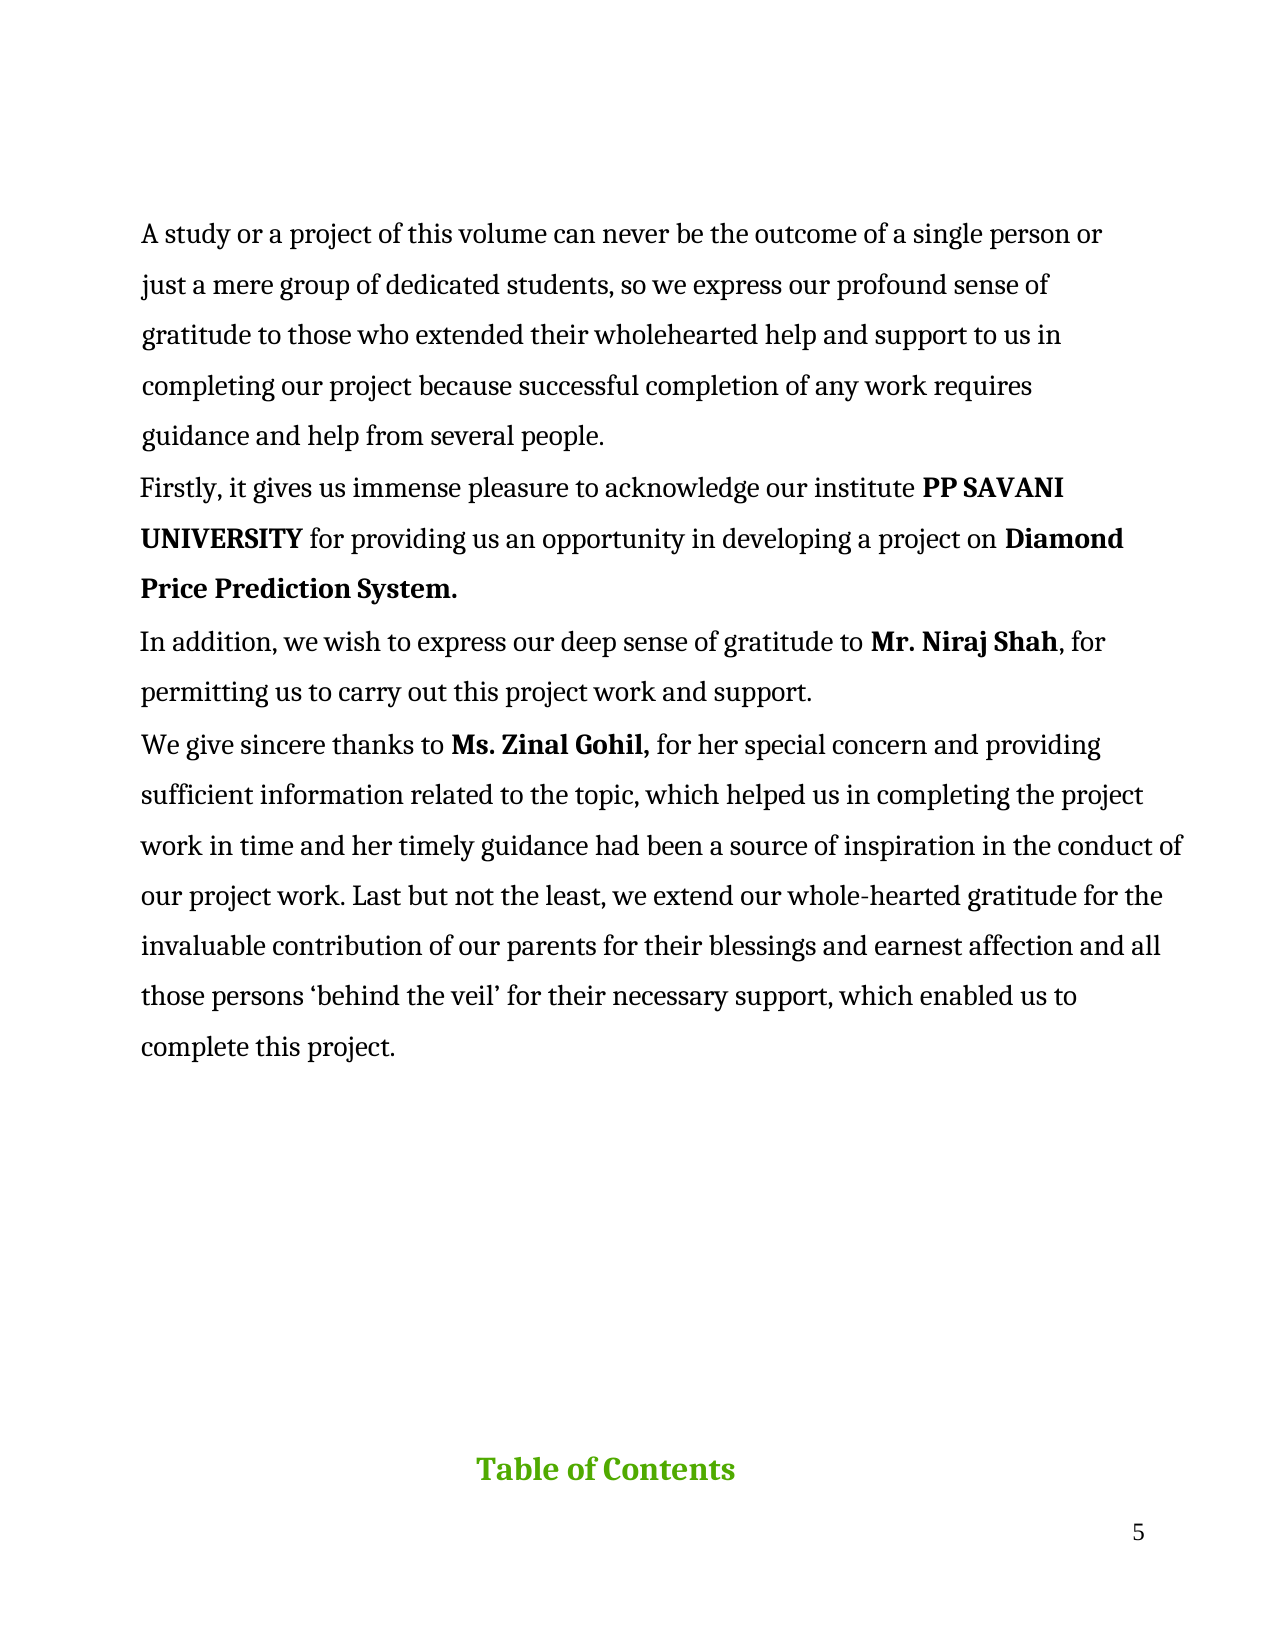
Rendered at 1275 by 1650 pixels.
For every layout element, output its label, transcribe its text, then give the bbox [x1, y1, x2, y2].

text A study or a project of this volume can never be the outcome of a single person or just a mere group of dedicated students, so we express our profound sense of gratitude to those who extended their wholehearted help and support to us in completing our project because successful completion of any work requires guidance and help from several people. [141, 218, 1146, 452]
text We give sincere thanks to Ms. Zinal Gohil, for her special concern and providing sufficient information related to the topic, which helped us in completing the project work in time and her timely guidance had been a source of inspiration in the conduct of our project work. Last but not the least, we extend our whole-hearted gratitude for the invaluable contribution of our parents for their blessings and earnest affection and all those persons ‘behind the veil’ for their necessary support, which enabled us to complete this project. [141, 728, 1186, 1063]
text In addition, we wish to express our deep sense of gratitude to Mr. Niraj Shah, for permitting us to carry out this project work and support. [139, 625, 1146, 709]
text Firstly, it gives us immense pleasure to acknowledge our institute PP SAVANI UNIVERSITY for providing us an opportunity in developing a project on Diamond Price Prediction System. [139, 472, 1146, 606]
